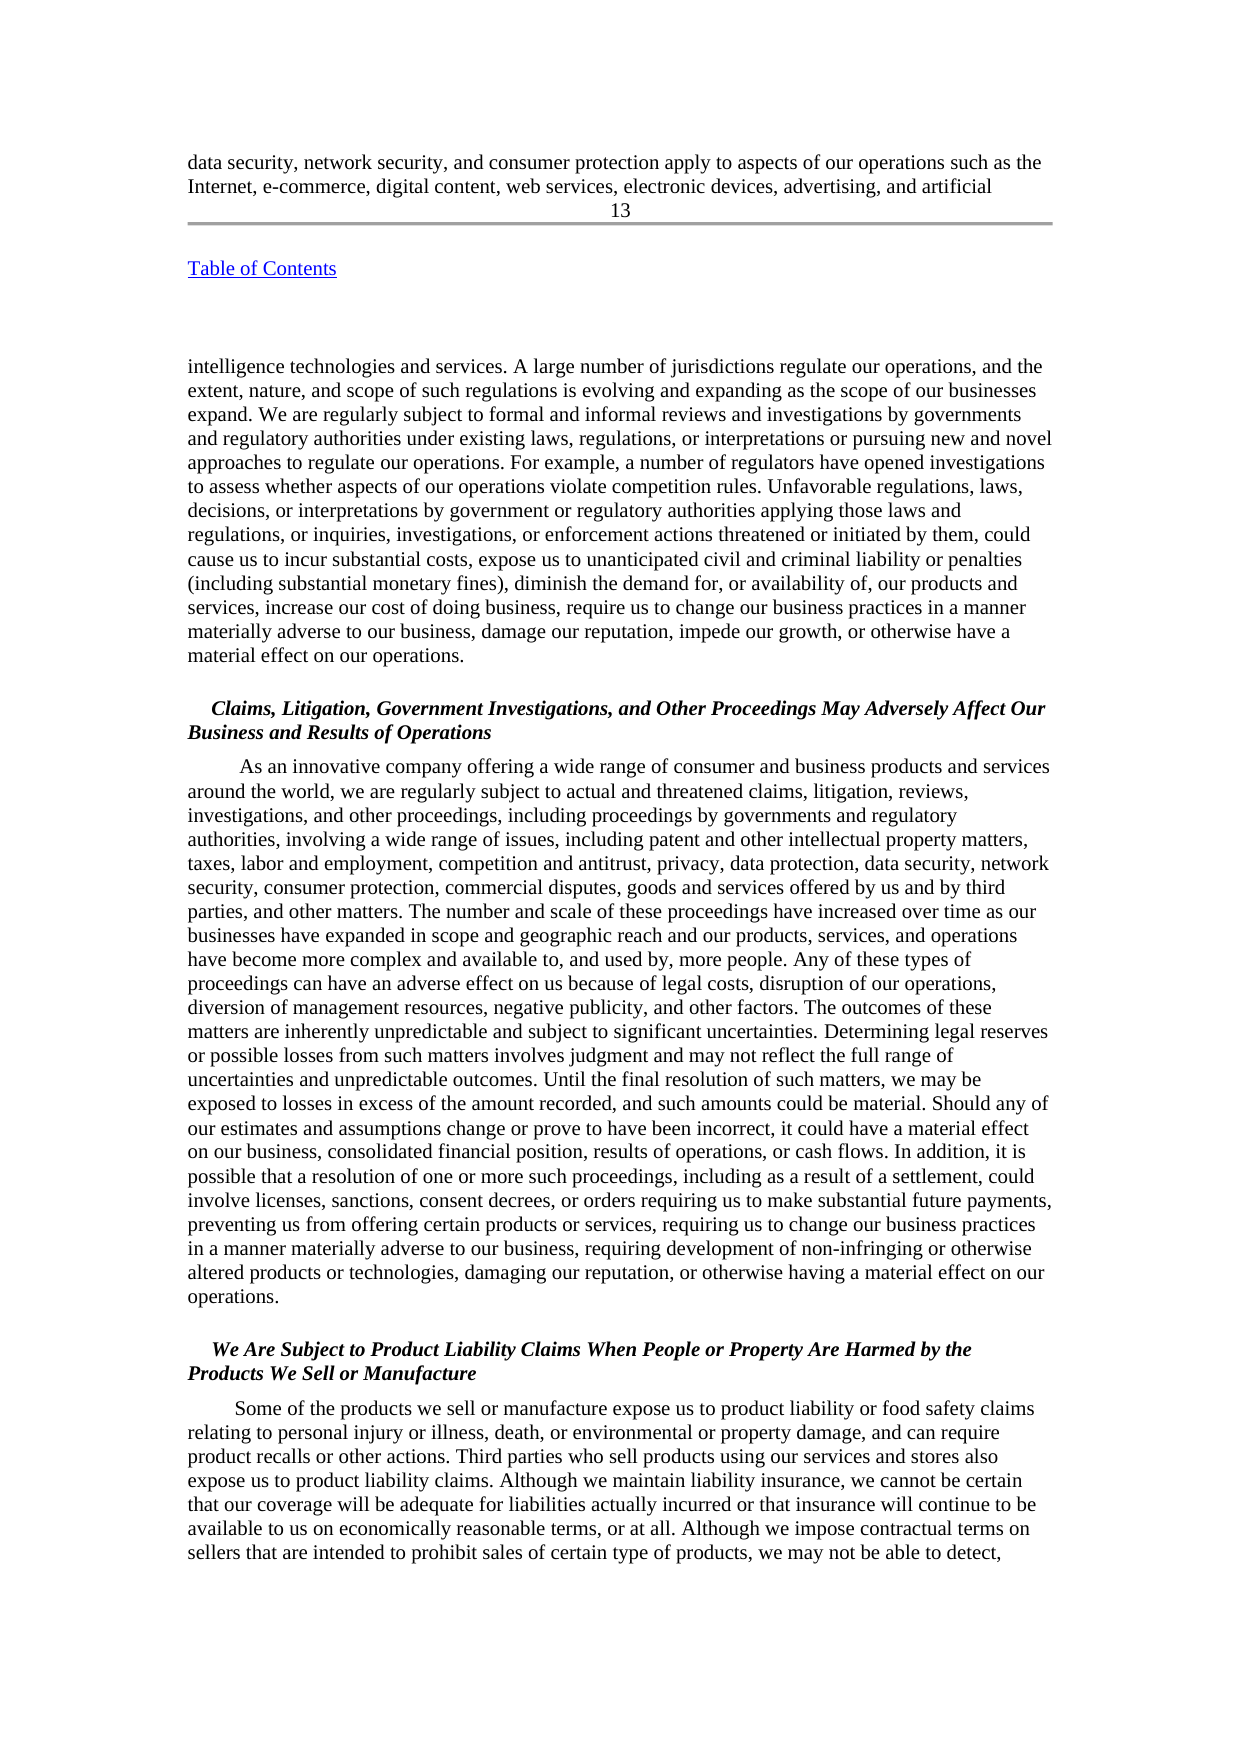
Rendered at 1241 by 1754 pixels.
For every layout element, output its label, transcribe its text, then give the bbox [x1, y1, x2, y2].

text Claims, Litigation, Government Investigations, and Other Proceedings May Adversely Affect Our Business and Results of Operations [187, 696, 1053, 744]
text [187, 1396, 1053, 1564]
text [187, 150, 1053, 198]
text As an innovative company offering a wide range of consumer and business products and services around the world, we are regularly subject to actual and threatened claims, litigation, reviews, investigations, and other proceedings, including proceedings by governments and regulatory authorities, involving a wide range of issues, including patent and other intellectual property matters, taxes, labor and employment, competition and antitrust, privacy, data protection, data security, network security, consumer protection, commercial disputes, goods and services offered by us and by third parties, and other matters. The number and scale of these proceedings have increased over time as our businesses have expanded in scope and geographic reach and our products, services, and operations have become more complex and available to, and used by, more people. Any of these types of proceedings can have an adverse effect on us because of legal costs, disruption of our operations, diversion of management resources, negative publicity, and other factors. The outcomes of these matters are inherently unpredictable and subject to significant uncertainties. Determining legal reserves or possible losses from such matters involves judgment and may not reflect the full range of uncertainties and unpredictable outcomes. Until the final resolution of such matters, we may be exposed to losses in excess of the amount recorded, and such amounts could be material. Should any of our estimates and assumptions change or prove to have been incorrect, it could have a material effect on our business, consolidated financial position, results of operations, or cash flows. In addition, it is possible that a resolution of one or more such proceedings, including as a result of a settlement, could involve licenses, sanctions, consent decrees, or orders requiring us to make substantial future payments, preventing us from offering certain products or services, requiring us to change our business practices in a manner materially adverse to our business, requiring development of non-infringing or otherwise altered products or technologies, damaging our reputation, or otherwise having a material effect on our operations. [187, 754, 1053, 1308]
text We Are Subject to Product Liability Claims When People or Property Are Harmed by the Products We Sell or Manufacture [187, 1337, 1053, 1385]
text intelligence technologies and services. A large number of jurisdictions regulate our operations, and the extent, nature, and scope of such regulations is evolving and expanding as the scope of our businesses expand. We are regularly subject to formal and informal reviews and investigations by governments and regulatory authorities under existing laws, regulations, or interpretations or pursuing new and novel approaches to regulate our operations. For example, a number of regulators have opened investigations to assess whether aspects of our operations violate competition rules. Unfavorable regulations, laws, decisions, or interpretations by government or regulatory authorities applying those laws and regulations, or inquiries, investigations, or enforcement actions threatened or initiated by them, could cause us to incur substantial costs, expose us to unanticipated civil and criminal liability or penalties (including substantial monetary fines), diminish the demand for, or availability of, our products and services, increase our cost of doing business, require us to change our business practices in a manner materially adverse to our business, damage our reputation, impede our growth, or otherwise have a material effect on our operations. [187, 354, 1053, 667]
text Table of Contents [187, 256, 1053, 280]
text 13 [187, 198, 1053, 222]
